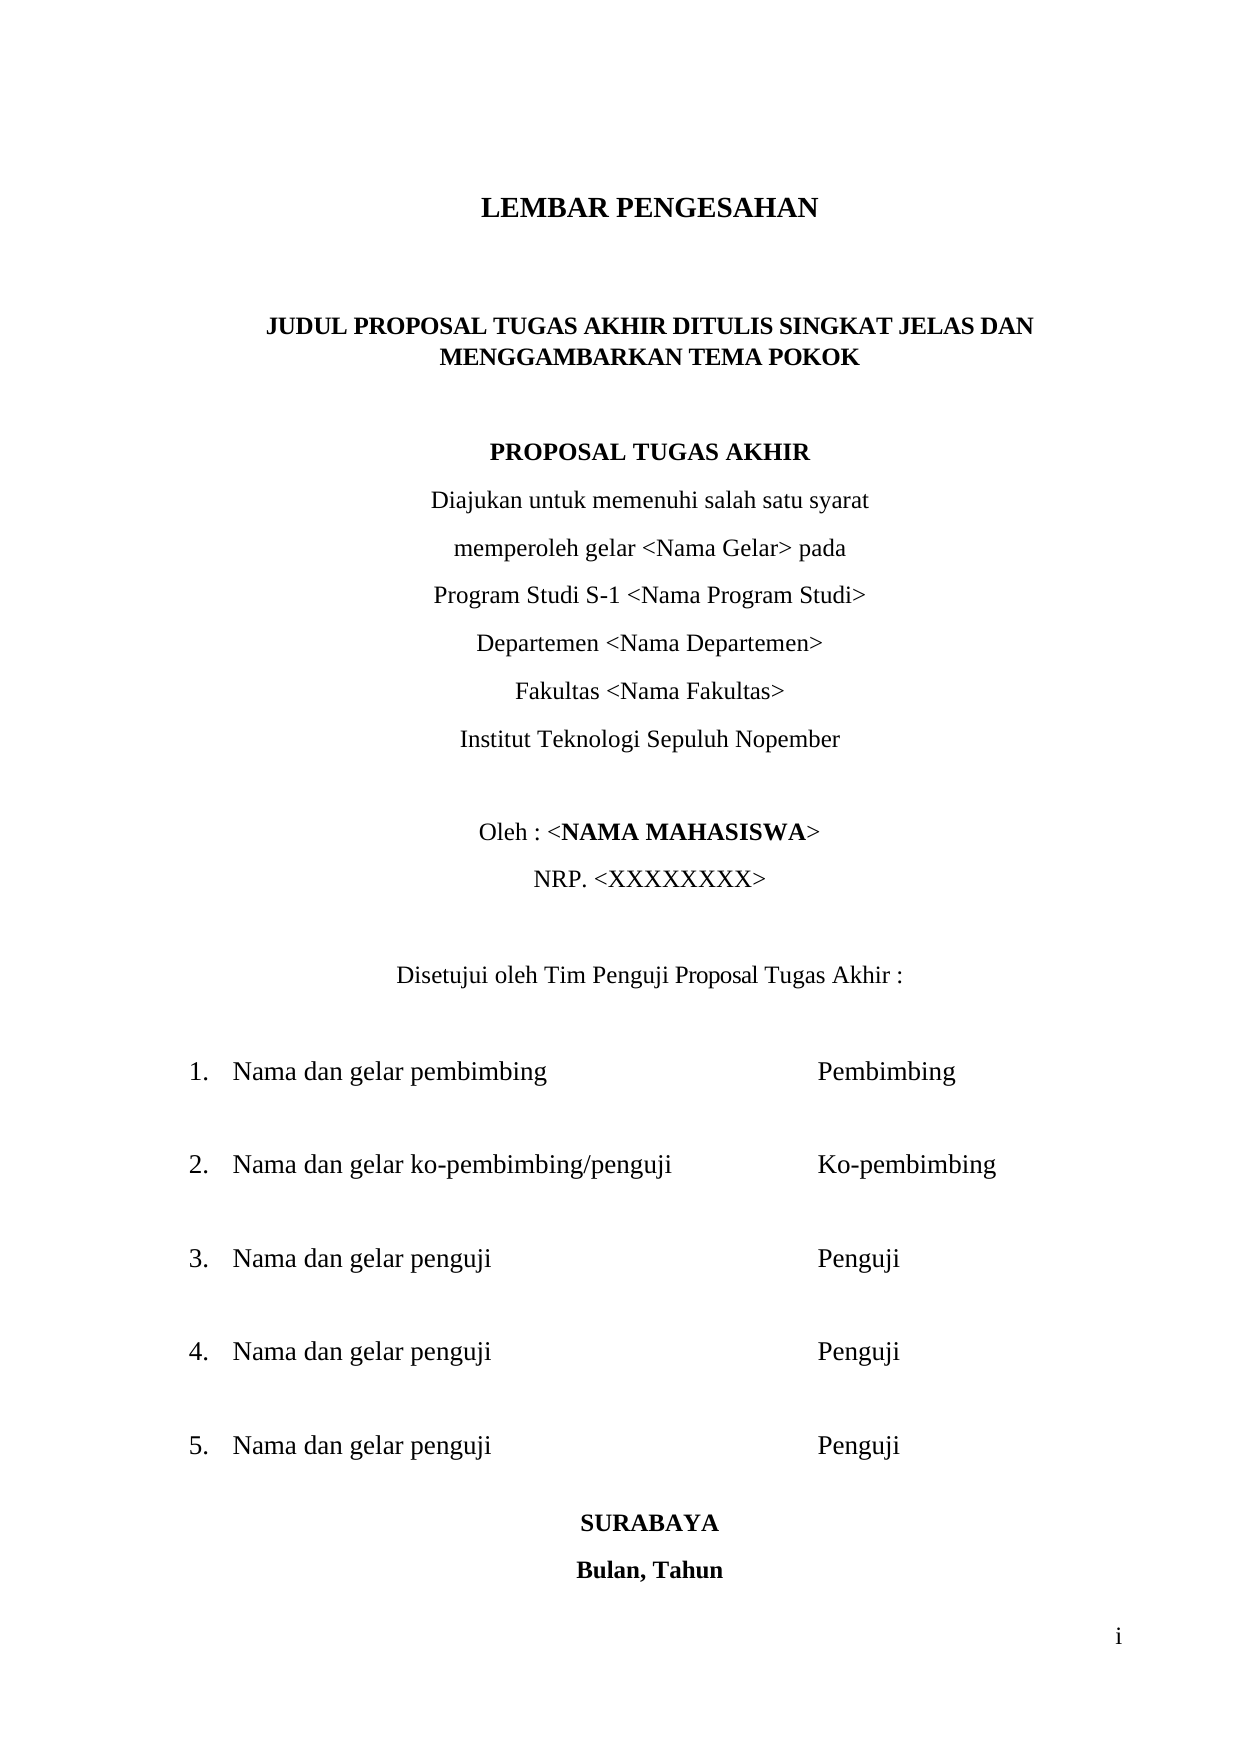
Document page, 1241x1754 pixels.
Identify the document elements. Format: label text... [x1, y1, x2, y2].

table_header Nama dan gelar pembimbing [221, 1055, 806, 1148]
table_cell Nama dan gelar penguji [221, 1429, 806, 1460]
text Diajukan untuk memenuhi salah satu syarat [177, 485, 1122, 514]
table_header Pembimbing [806, 1055, 1120, 1148]
table_cell Penguji [806, 1335, 1120, 1429]
table_cell 3. [177, 1242, 221, 1335]
text Bulan, Tahun [177, 1555, 1122, 1584]
text SURABAYA [177, 1508, 1122, 1536]
table_cell Nama dan gelar penguji [221, 1335, 806, 1429]
subtitle LEMBAR PENGESAHAN [177, 190, 1122, 223]
text JUDUL PROPOSAL TUGAS AKHIR DITULIS SINGKAT JELAS DAN MENGGAMBARKAN TEMA POKOK [177, 311, 1122, 371]
table_cell Penguji [806, 1242, 1120, 1335]
text Institut Teknologi Sepuluh Nopember [177, 724, 1122, 752]
table_header 1. [177, 1055, 221, 1148]
table_cell 2. [177, 1149, 221, 1242]
text memperoleh gelar <Nama Gelar> pada [177, 533, 1122, 562]
text NRP. <XXXXXXXX> [177, 864, 1122, 893]
text Disetujui oleh Tim Penguji Proposal Tugas Akhir : [177, 960, 1122, 988]
table_cell Penguji [806, 1429, 1120, 1460]
table_cell 4. [177, 1335, 221, 1429]
table_cell Nama dan gelar ko-pembimbing/penguji [221, 1149, 806, 1242]
table_cell Nama dan gelar penguji [221, 1242, 806, 1335]
text PROPOSAL TUGAS AKHIR [177, 437, 1122, 466]
text Fakultas <Nama Fakultas> [177, 676, 1122, 705]
text Program Studi S-1 <Nama Program Studi> [177, 581, 1122, 609]
table_cell Ko-pembimbing [806, 1149, 1120, 1242]
text Oleh : <NAMA MAHASISWA> [177, 817, 1122, 845]
text Departemen <Nama Departemen> [177, 628, 1122, 657]
table_cell 5. [177, 1429, 221, 1460]
